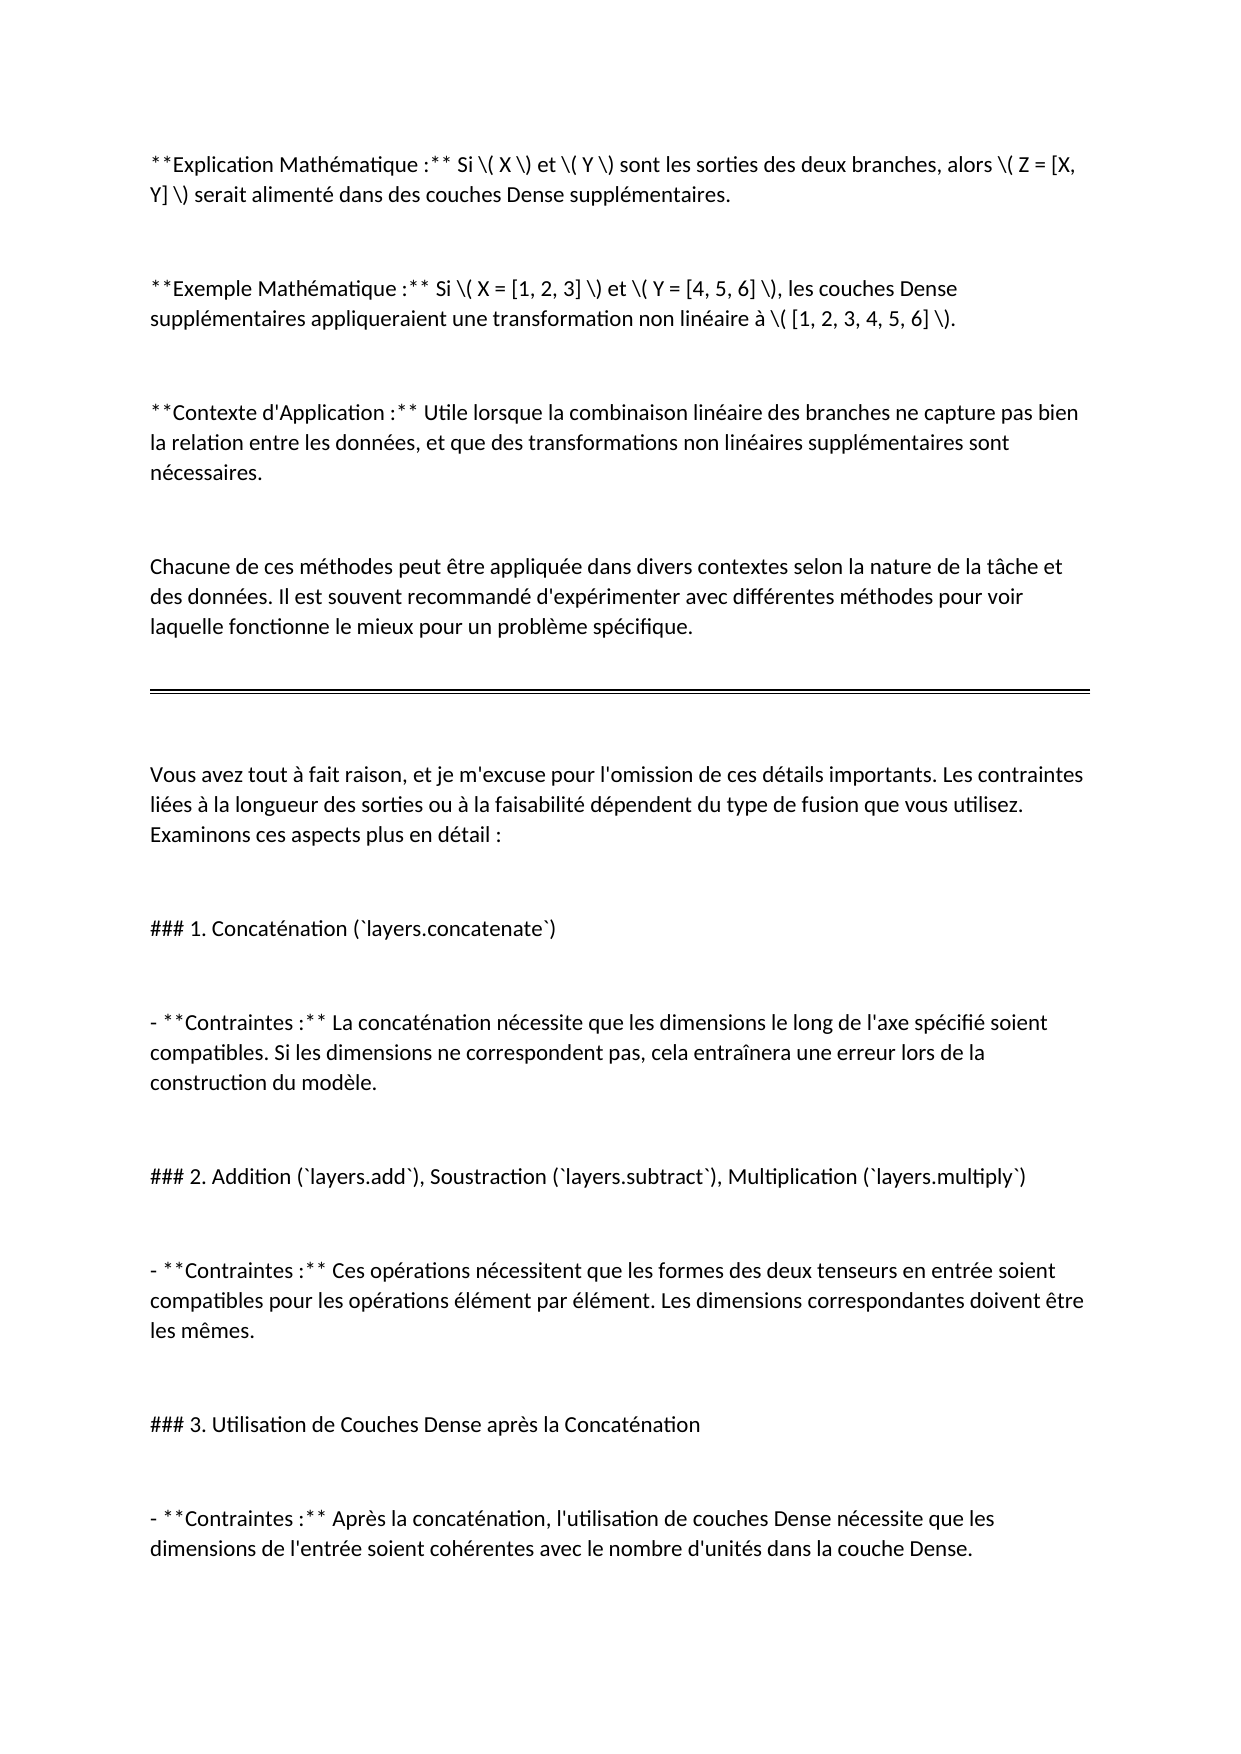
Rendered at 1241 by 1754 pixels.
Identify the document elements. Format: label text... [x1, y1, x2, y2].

text Vous avez tout à fait raison, et je m'excuse pour l'omission de ces détails importants. Les contraintes liées à la longueur des sorties ou à la faisabilité dépendent du type de fusion que vous utilisez. Examinons ces aspects plus en détail : [150, 760, 1090, 848]
text ### 2. Addition (`layers.add`), Soustraction (`layers.subtract`), Multiplication (`layers.multiply`) [150, 1162, 1090, 1190]
text ### 3. Utilisation de Couches Dense après la Concaténation [150, 1410, 1090, 1438]
text - **Contraintes :** Ces opérations nécessitent que les formes des deux tenseurs en entrée soient compatibles pour les opérations élément par élément. Les dimensions correspondantes doivent être les mêmes. [150, 1256, 1090, 1344]
text - **Contraintes :** La concaténation nécessite que les dimensions le long de l'axe spécifié soient compatibles. Si les dimensions ne correspondent pas, cela entraînera une erreur lors de la construction du modèle. [150, 1008, 1090, 1096]
text **Exemple Mathématique :** Si \( X = [1, 2, 3] \) et \( Y = [4, 5, 6] \), les couches Dense supplémentaires appliqueraient une transformation non linéaire à \( [1, 2, 3, 4, 5, 6] \). [150, 274, 1090, 332]
text ### 1. Concaténation (`layers.concatenate`) [150, 914, 1090, 942]
text **Contexte d'Application :** Utile lorsque la combinaison linéaire des branches ne capture pas bien la relation entre les données, et que des transformations non linéaires supplémentaires sont nécessaires. [150, 398, 1090, 486]
text **Explication Mathématique :** Si \( X \) et \( Y \) sont les sorties des deux branches, alors \( Z = [X, Y] \) serait alimenté dans des couches Dense supplémentaires. [150, 150, 1090, 208]
text - **Contraintes :** Après la concaténation, l'utilisation de couches Dense nécessite que les dimensions de l'entrée soient cohérentes avec le nombre d'unités dans la couche Dense. [150, 1504, 1090, 1562]
text Chacune de ces méthodes peut être appliquée dans divers contextes selon la nature de la tâche et des données. Il est souvent recommandé d'expérimenter avec différentes méthodes pour voir laquelle fonctionne le mieux pour un problème spécifique. [150, 552, 1090, 641]
